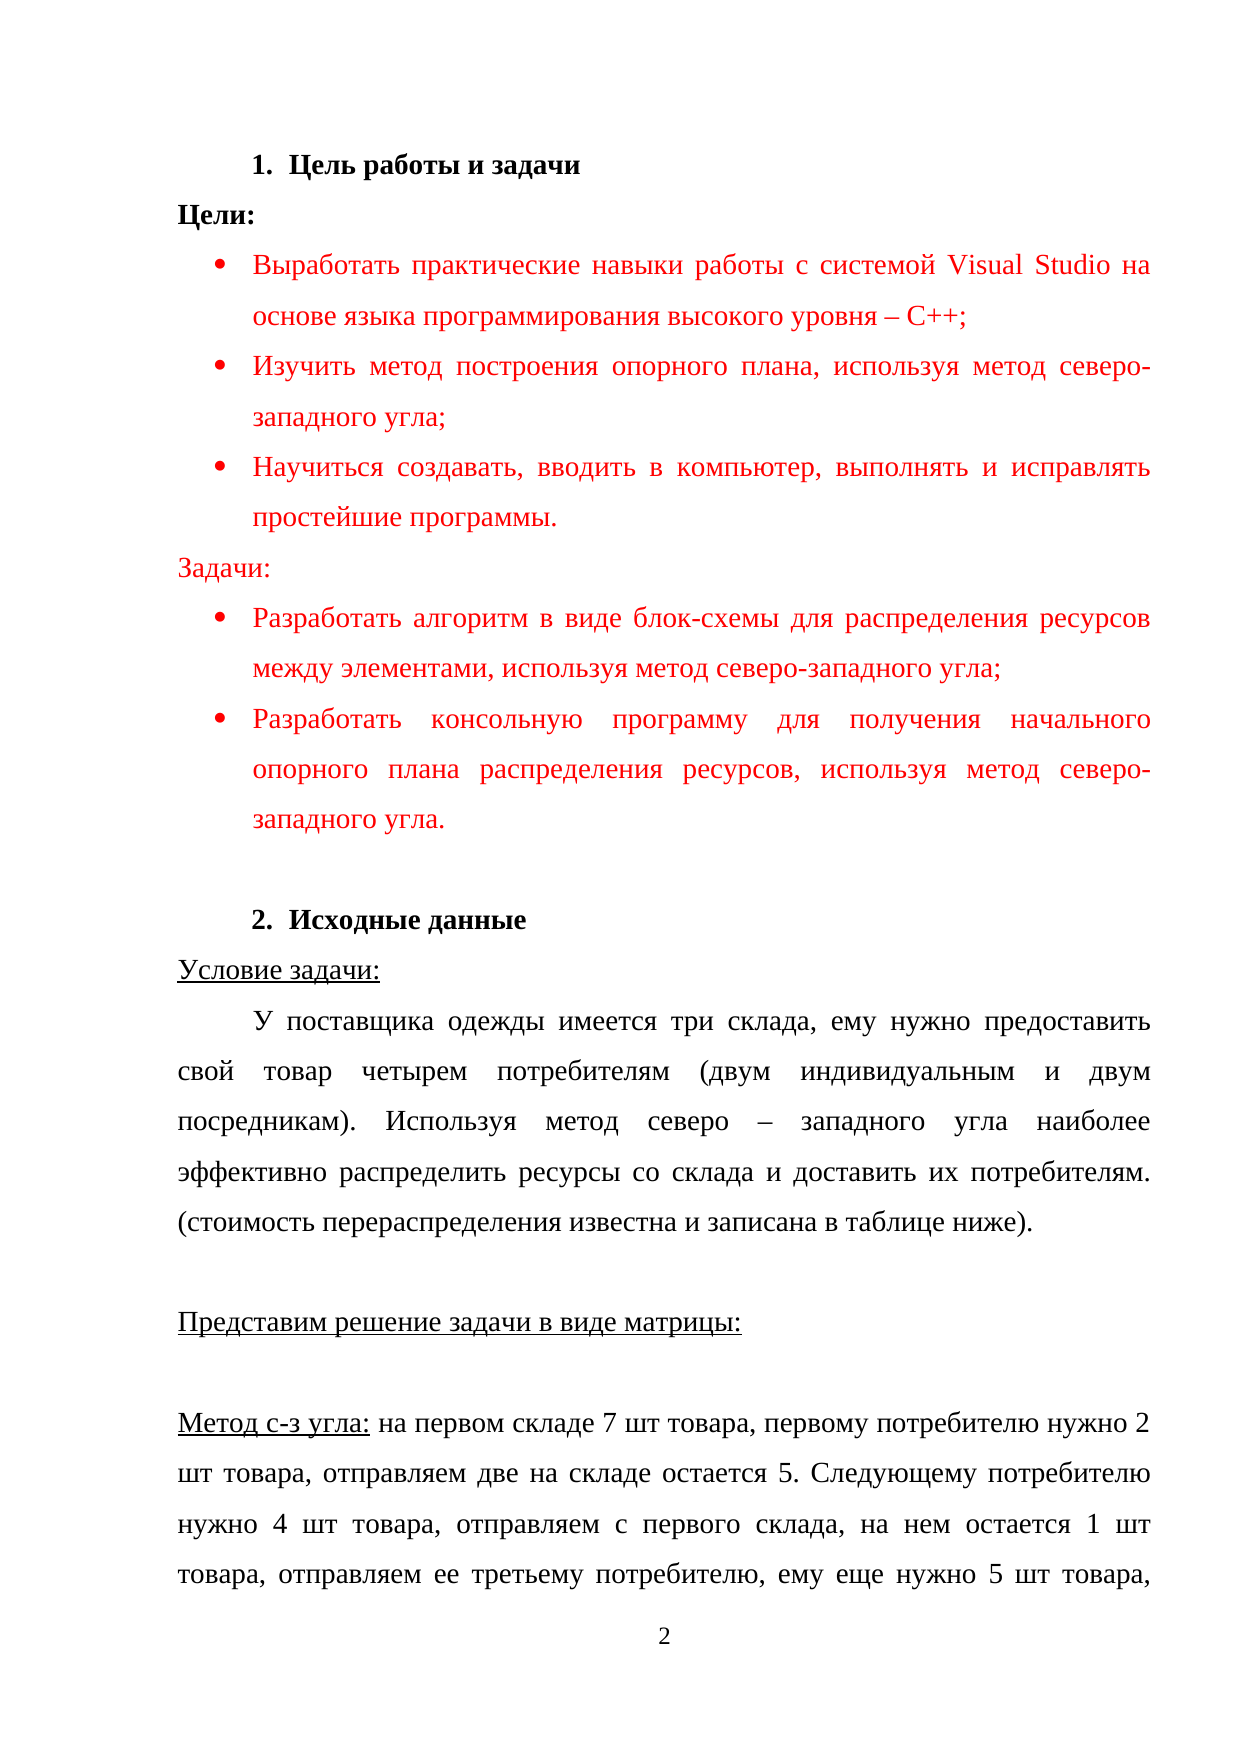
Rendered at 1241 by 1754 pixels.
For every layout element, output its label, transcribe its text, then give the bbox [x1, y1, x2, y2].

text Условие задачи: [177, 952, 1152, 986]
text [177, 1405, 1152, 1590]
list Цель работы и задачи [251, 147, 1152, 180]
list Изучить метод построения опорного плана, используя метод северо-западного угла; [215, 348, 1152, 432]
list Разработать консольную программу для получения начального опорного плана распределения ресурсов, используя метод северо- западного угла. [215, 701, 1152, 835]
text У поставщика одежды имеется три склада, ему нужно предоставить свой товар четырем потребителям (двум индивидуальным и двум посредникам). Используя метод северо – западного угла наиболее эффективно распределить ресурсы со склада и доставить их потребителям. (стоимость перераспределения известна и записана в таблице ниже). [177, 1003, 1152, 1237]
text Представим решение задачи в виде матрицы: [177, 1304, 1152, 1338]
text Цели: [177, 197, 1152, 231]
list Выработать практические навыки работы с системой Visual Studio на основе языка программирования высокого уровня – С++; [215, 247, 1152, 331]
list Научиться создавать, вводить в компьютер, выполнять и исправлять простейшие программы. [215, 449, 1152, 533]
text Задачи: [177, 550, 1152, 583]
list Разработать алгоритм в виде блок-схемы для распределения ресурсов между элементами, используя метод северо-западного угла; [215, 600, 1152, 684]
list Исходные данные [251, 902, 1152, 936]
